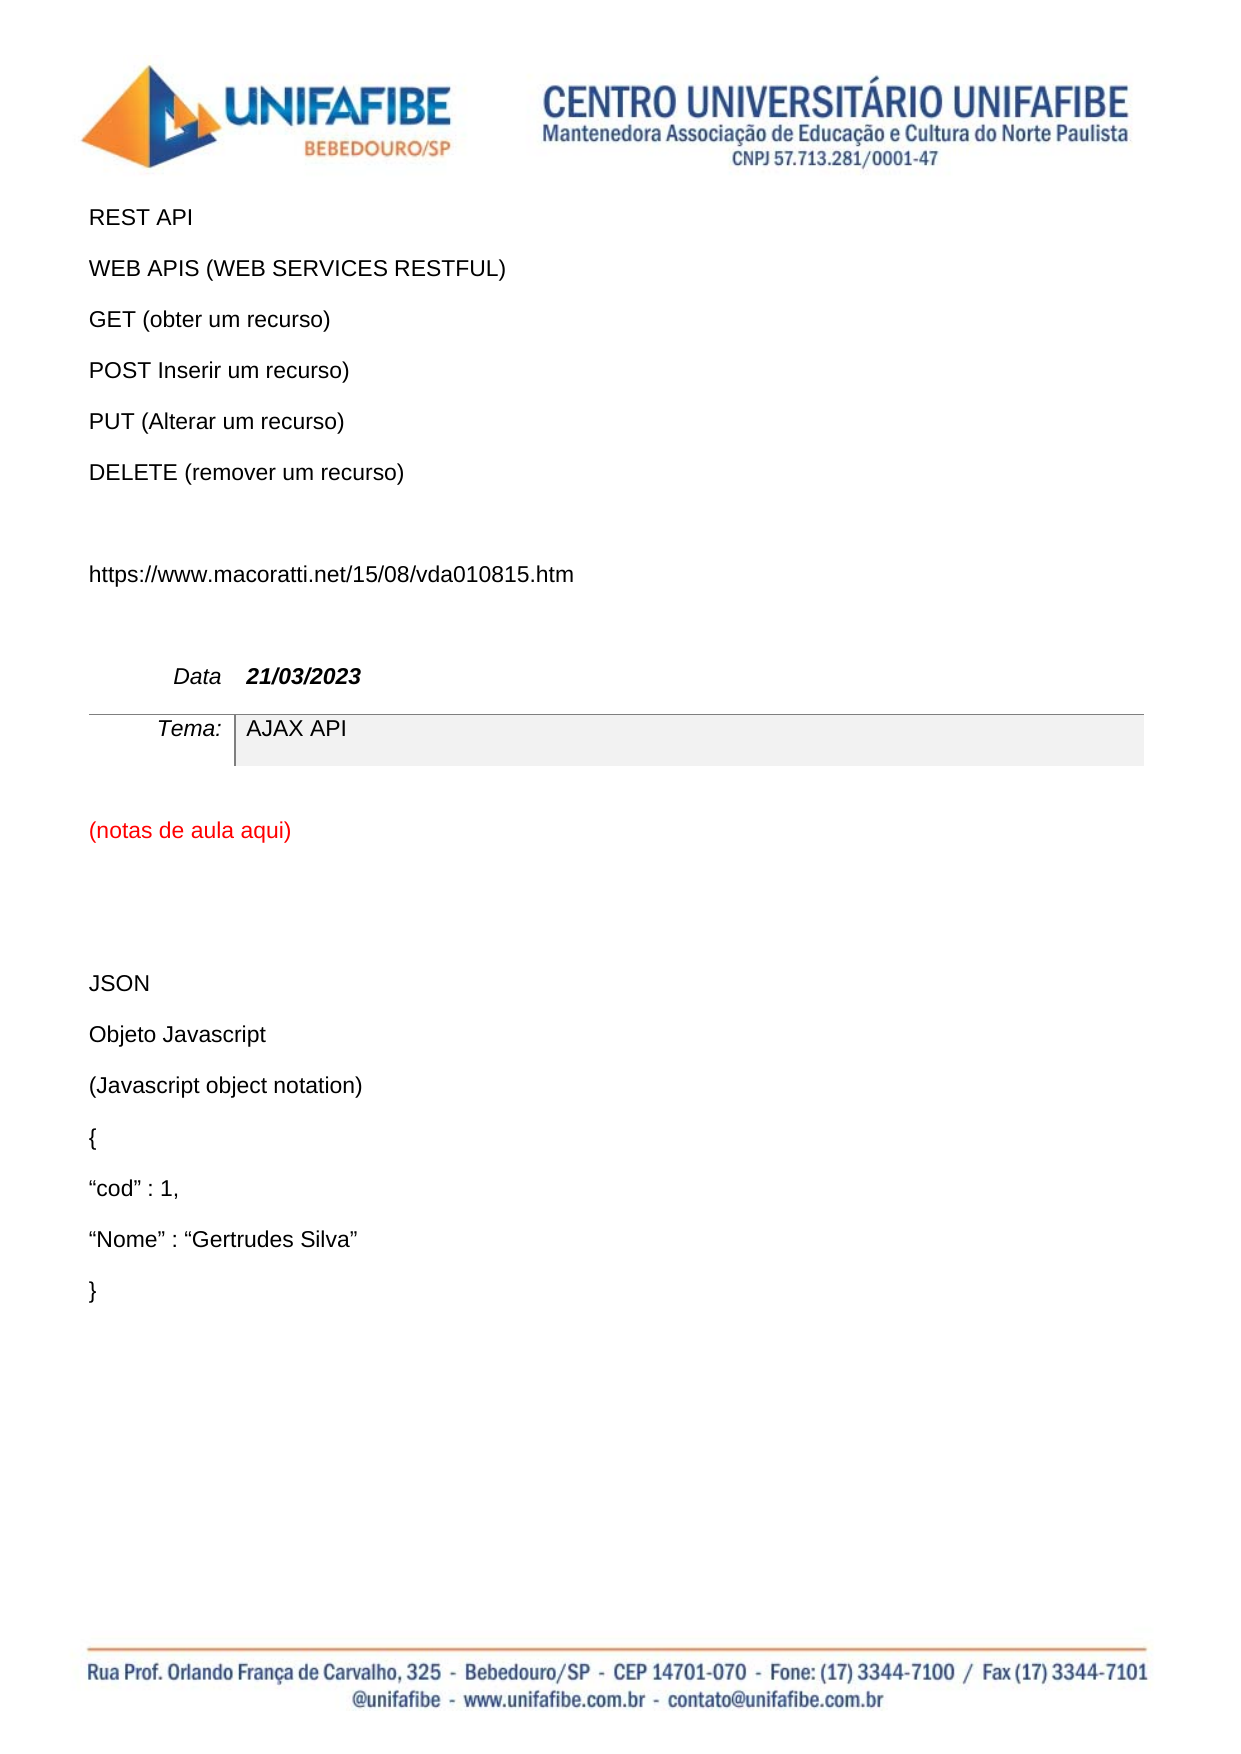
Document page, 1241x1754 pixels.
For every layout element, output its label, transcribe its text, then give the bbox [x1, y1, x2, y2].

text Objeto Javascript [89, 1021, 1152, 1048]
text (Javascript object notation) [89, 1072, 1152, 1099]
table_header Data [89, 663, 235, 714]
text “Nome” : “Gertrudes Silva” [89, 1226, 1152, 1252]
text JSON [89, 970, 1152, 997]
text { [89, 1123, 1152, 1150]
picture [50, 1607, 1165, 1733]
picture [63, 55, 1147, 183]
text PUT (Alterar um recurso) [89, 408, 1152, 434]
text POST Inserir um recurso) [89, 357, 1152, 383]
table_cell AJAX API [236, 715, 1144, 766]
text } [89, 1277, 1152, 1303]
text REST API [89, 204, 1152, 230]
table_cell Tema: [89, 715, 234, 766]
text https://www.macoratti.net/15/08/vda010815.htm [89, 561, 1152, 587]
text (notas de aula aqui) [89, 817, 1152, 844]
table_header 21/03/2023 [235, 663, 1144, 714]
text GET (obter um recurso) [89, 306, 1152, 332]
text DELETE (remover um recurso) [89, 459, 1152, 485]
text WEB APIS (WEB SERVICES RESTFUL) [89, 255, 1152, 281]
text “cod” : 1, [89, 1174, 1152, 1201]
